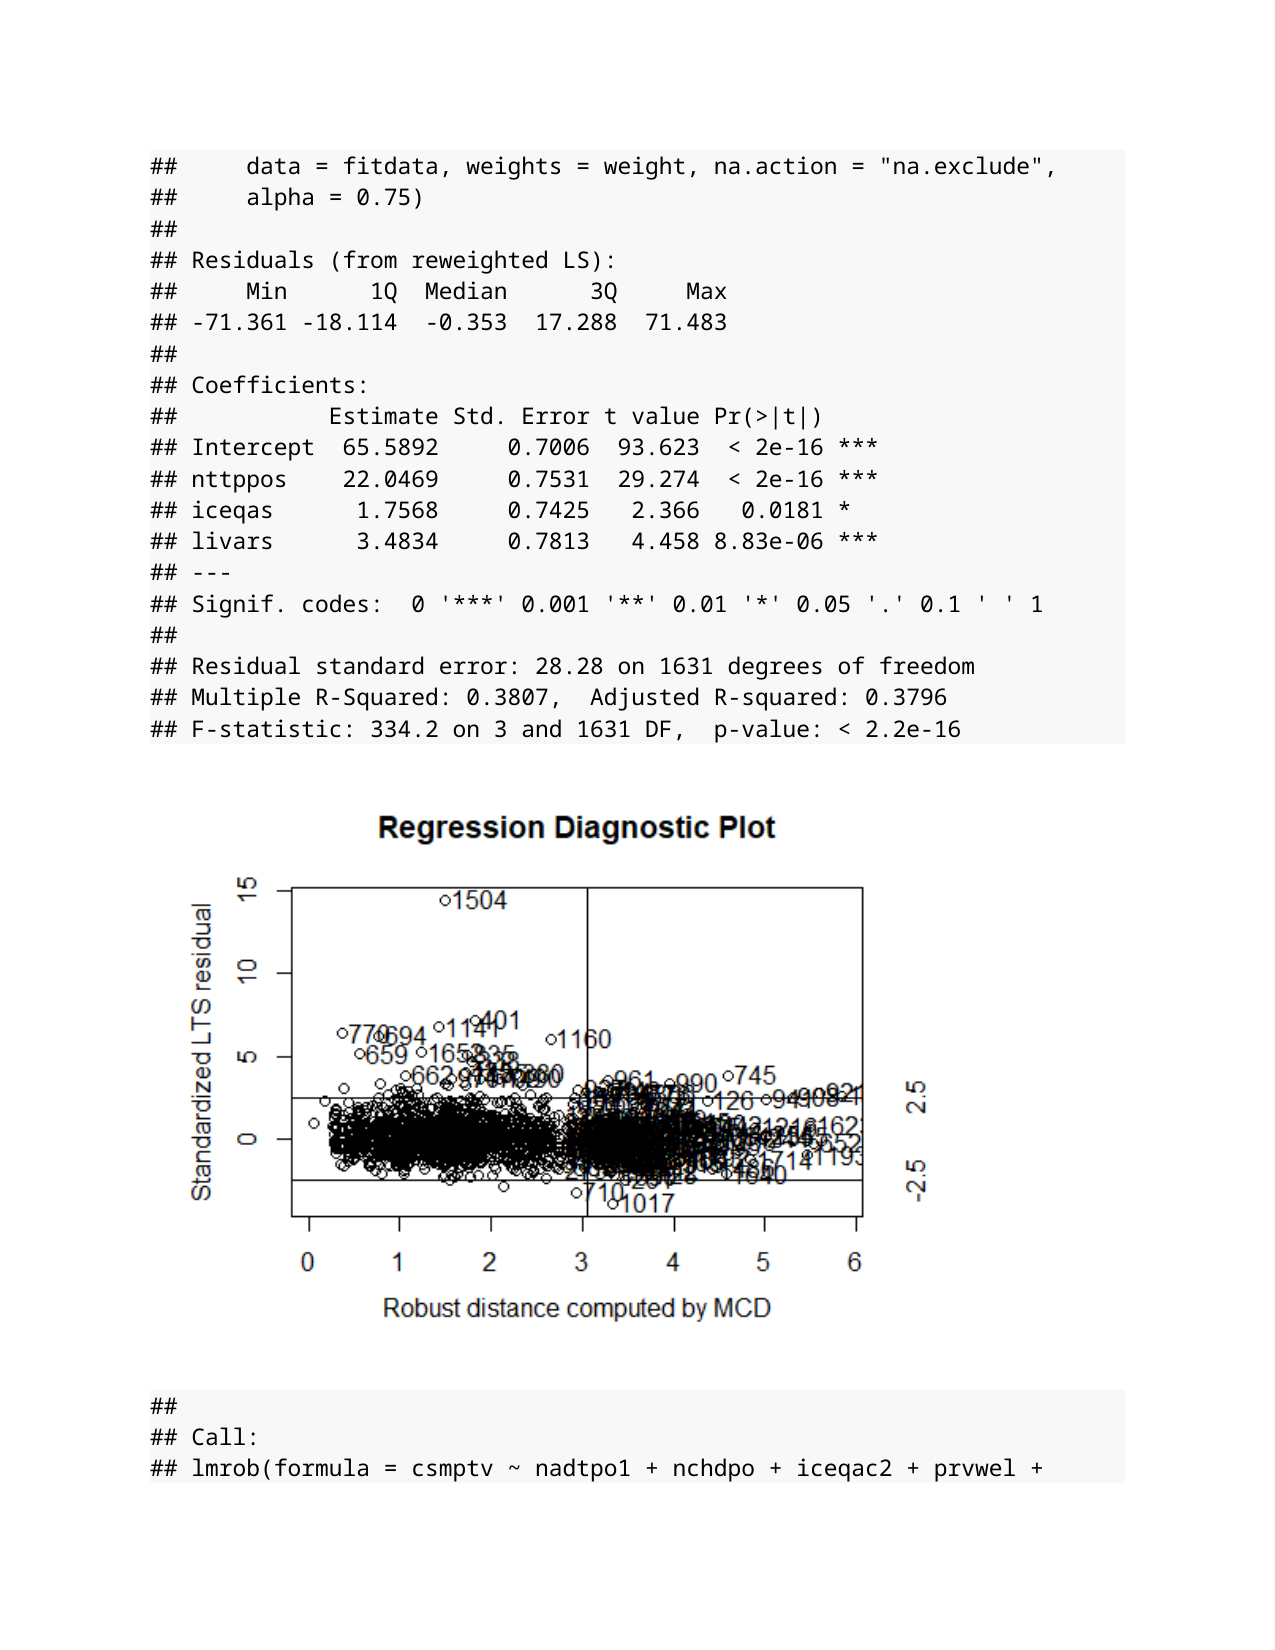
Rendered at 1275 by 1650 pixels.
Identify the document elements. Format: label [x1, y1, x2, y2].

picture [168, 764, 927, 1371]
text [150, 1390, 1125, 1483]
text [150, 150, 1125, 744]
